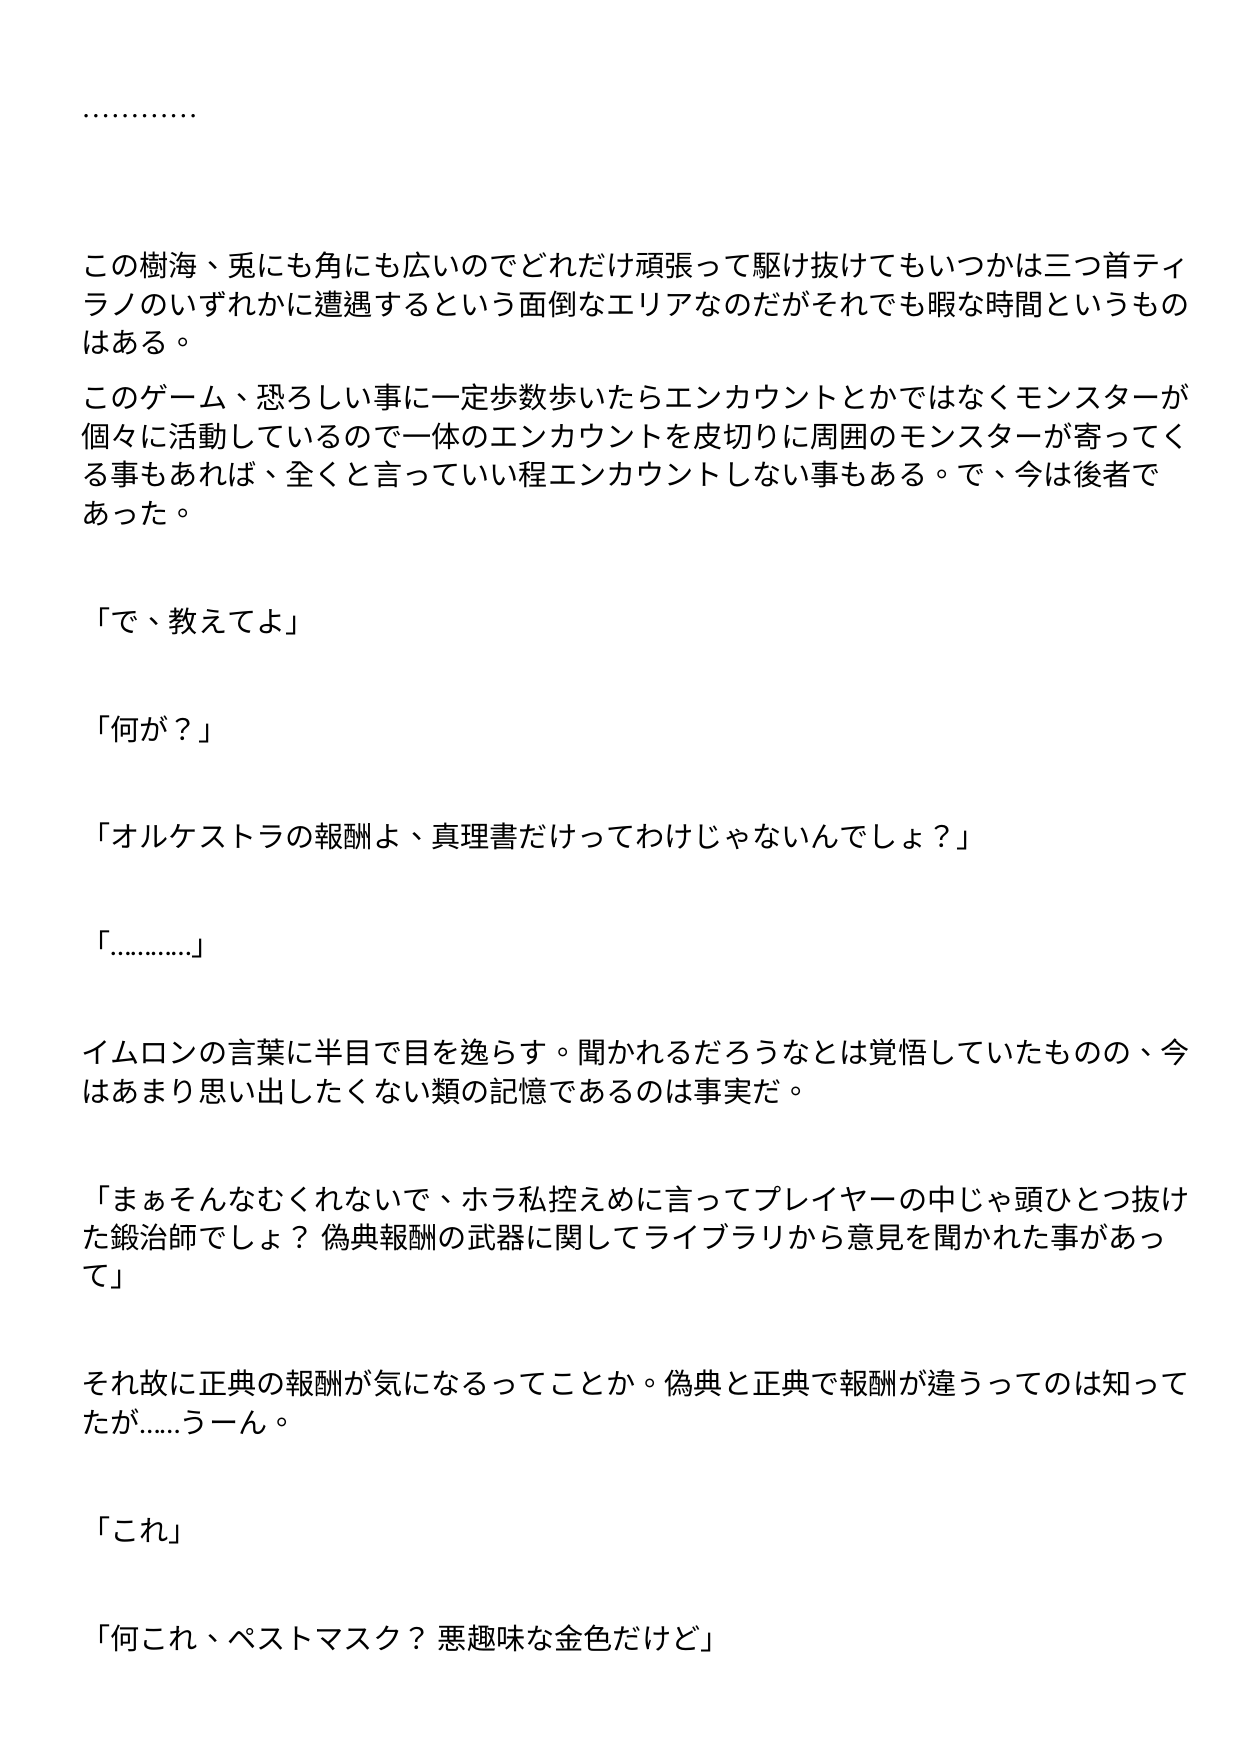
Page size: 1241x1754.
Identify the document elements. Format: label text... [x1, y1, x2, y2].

text この樹海、兎にも角にも広いのでどれだけ頑張って駆け抜けてもいつかは三つ首ティラノのいずれかに遭遇するという面倒なエリアなのだがそれでも暇な時間というものはある。 [81, 248, 1215, 361]
text 「…………」 [81, 927, 1215, 963]
text 「これ」 [81, 1513, 1215, 1548]
text 「まぁそんなむくれないで、ホラ私控えめに言ってプレイヤーの中じゃ頭ひとつ抜けた鍛治師でしょ？ 偽典報酬の武器に関してライブラリから意見を聞かれた事があって」 [81, 1182, 1215, 1294]
text イムロンの言葉に半目で目を逸らす。聞かれるだろうなとは覚悟していたものの、今はあまり思い出したくない類の記憶であるのは事実だ。 [81, 1035, 1215, 1109]
text 「オルケストラの報酬よ、真理書だけってわけじゃないんでしょ？」 [81, 819, 1215, 855]
text 「で、教えてよ」 [81, 604, 1215, 639]
text 「何が？」 [81, 712, 1215, 747]
text 「何これ、ペストマスク？ 悪趣味な金色だけど」 [81, 1621, 1215, 1656]
text それ故に正典の報酬が気になるってことか。偽典と正典で報酬が違うってのは知ってたが……うーん。 [81, 1366, 1215, 1441]
text ………… [81, 90, 1215, 123]
text このゲーム、恐ろしい事に一定歩数歩いたらエンカウントとかではなくモンスターが個々に活動しているので一体のエンカウントを皮切りに周囲のモンスターが寄ってくる事もあれば、全くと言っていい程エンカウントしない事もある。で、今は後者であった。 [81, 380, 1215, 531]
